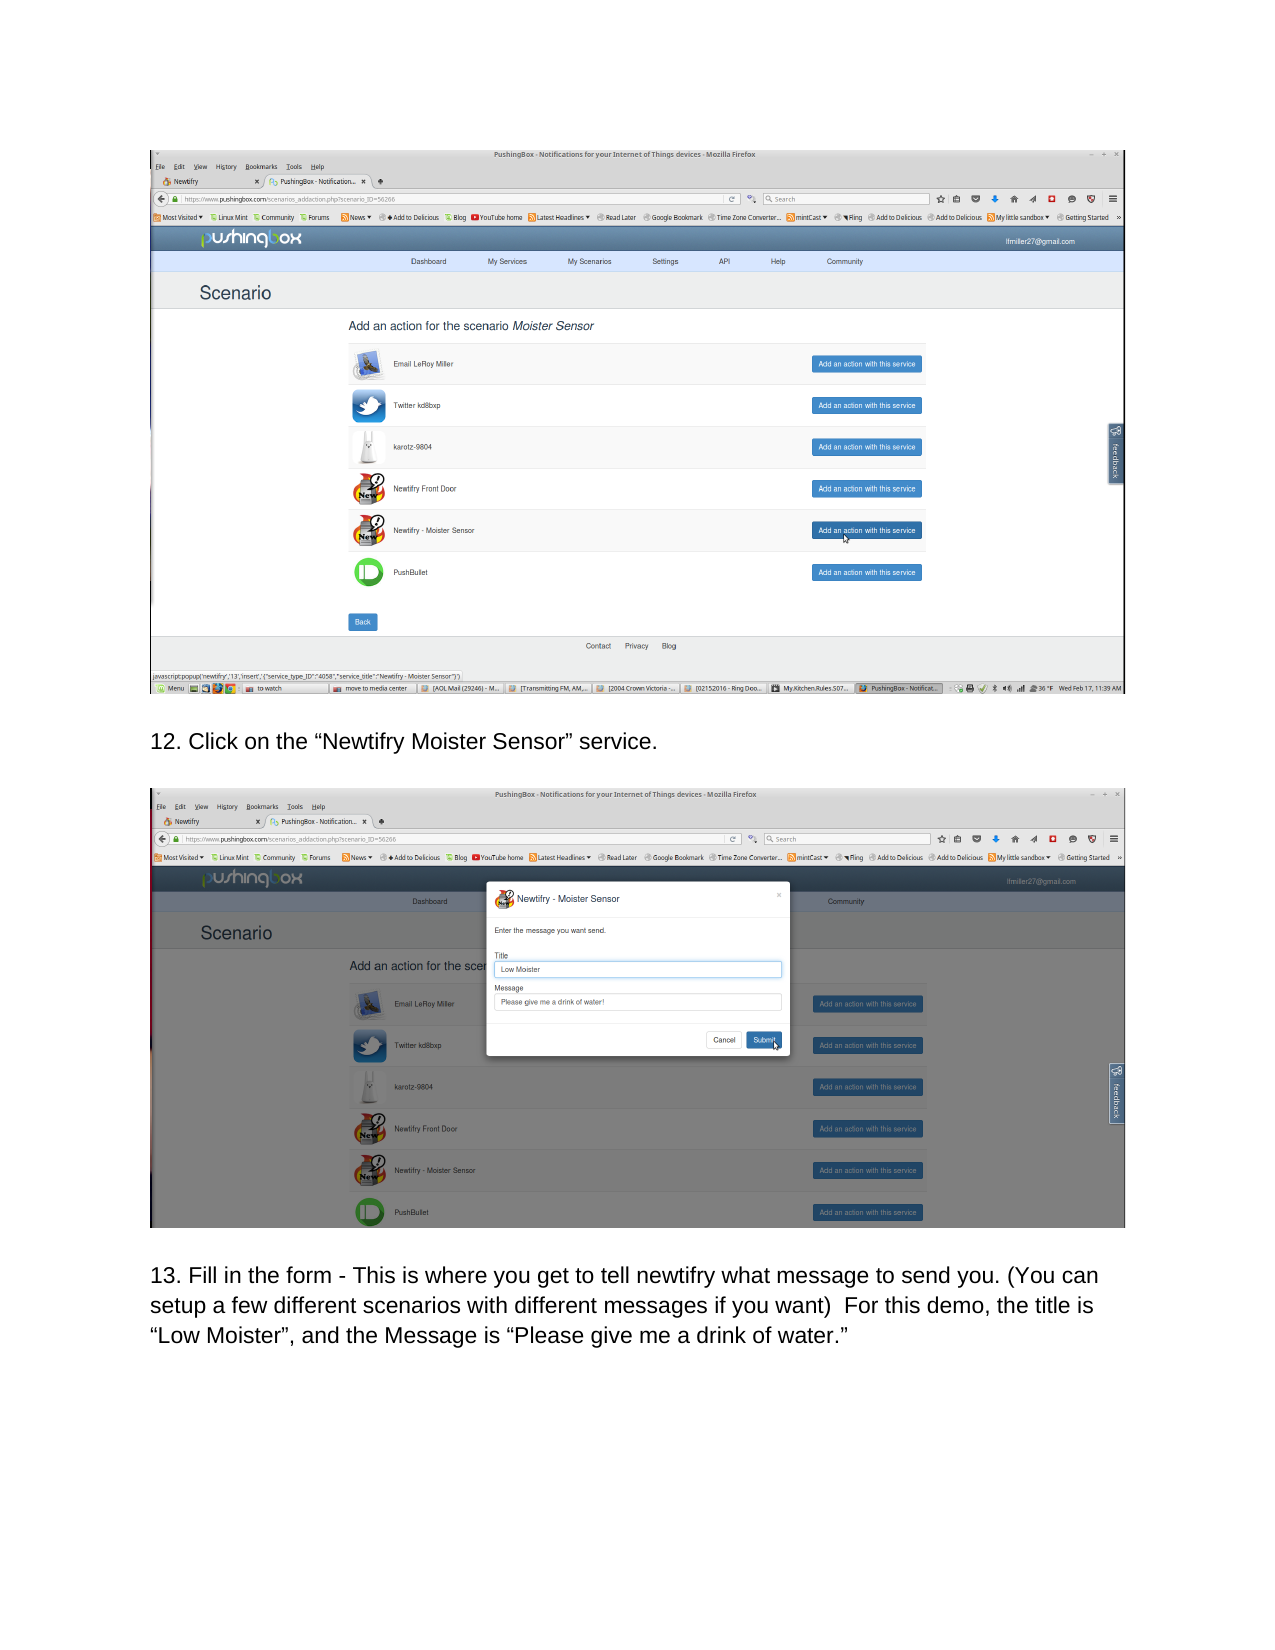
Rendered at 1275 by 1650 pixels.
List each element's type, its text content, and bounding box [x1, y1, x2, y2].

text 12. Click on the “Newtifry Moister Sensor” service. [150, 728, 1125, 754]
picture [150, 788, 1125, 1228]
picture [150, 150, 1125, 694]
text 13. Fill in the form - This is where you get to tell newtifry what message to send you. (You can setup a few different scenarios with different messages if you want) For this demo, the title is “Low Moister”, and the Message is “Please give me a drink of water.” [150, 1262, 1125, 1349]
